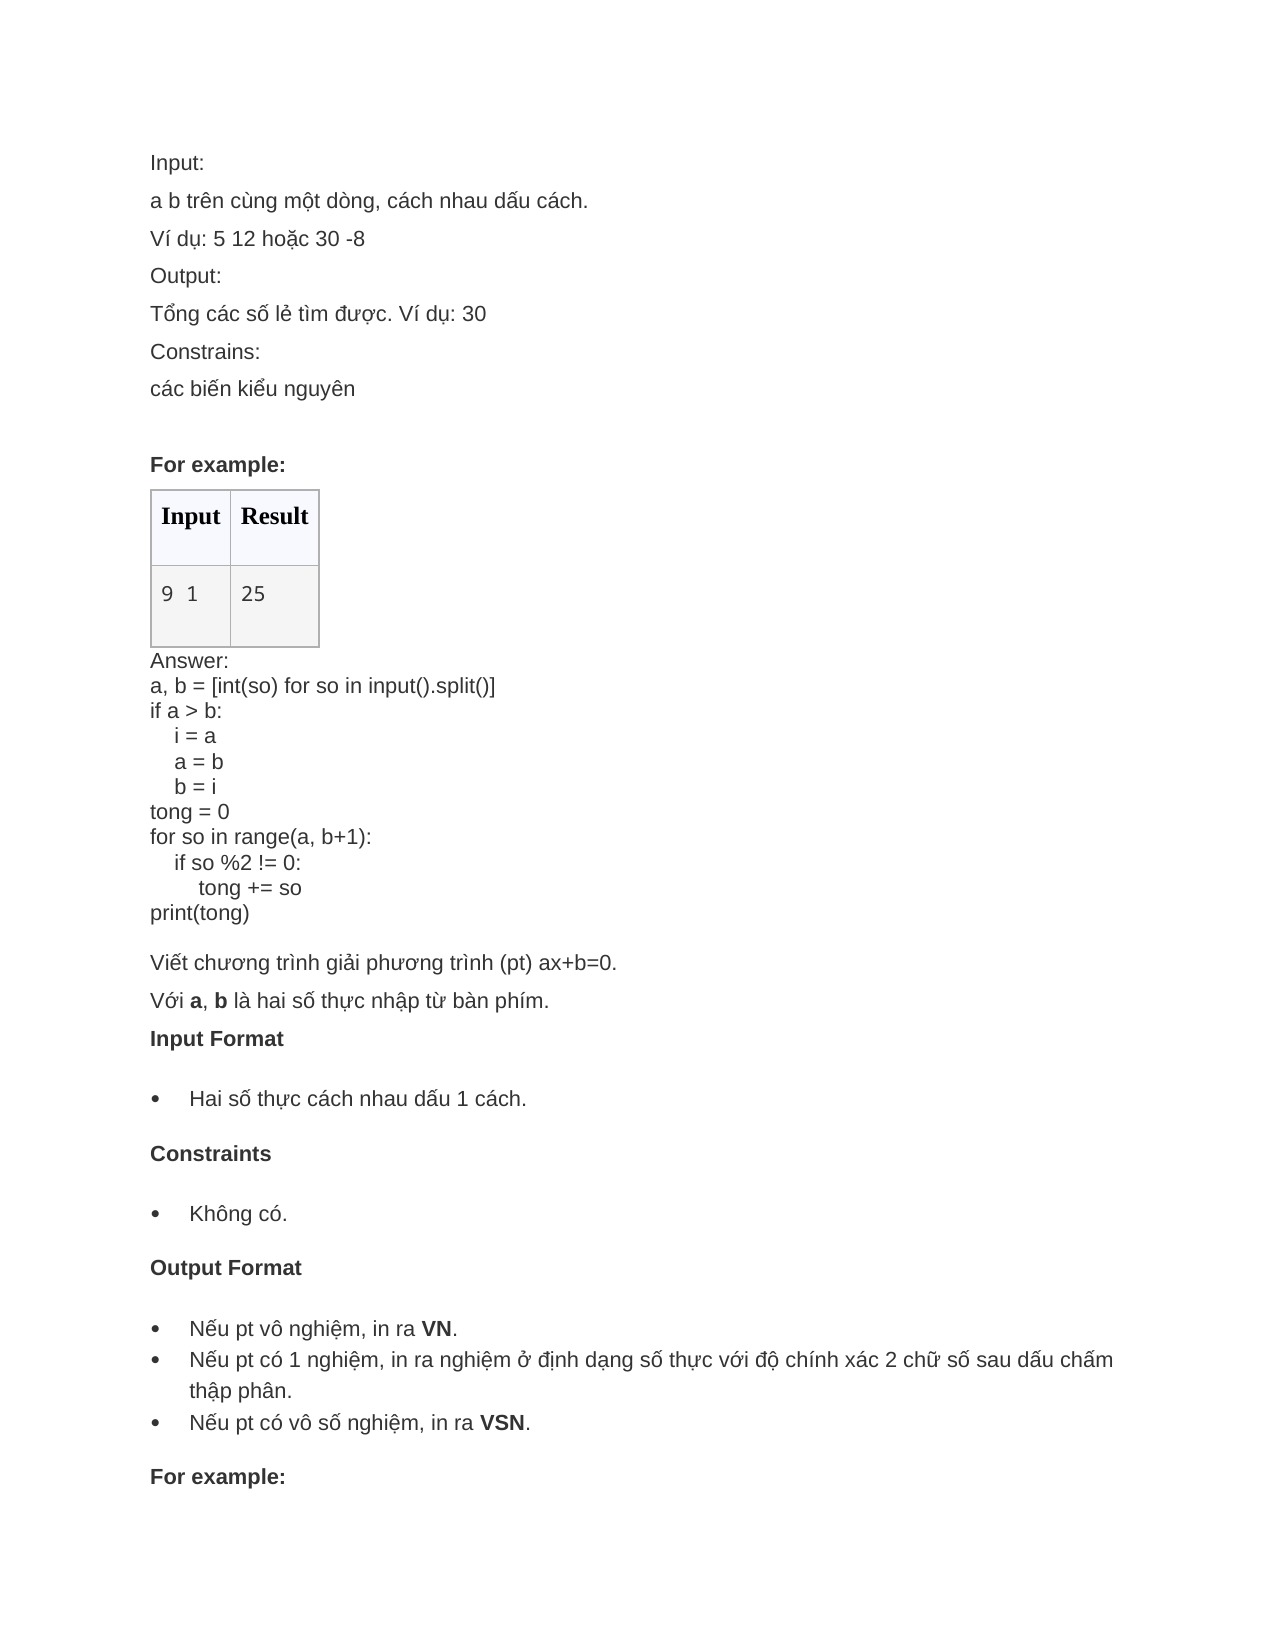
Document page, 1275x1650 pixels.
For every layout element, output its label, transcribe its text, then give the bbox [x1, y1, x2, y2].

text if so %2 != 0: [150, 849, 1125, 875]
text Ví dụ: 5 12 hoặc 30 -8 [150, 225, 1125, 251]
text a = b [150, 749, 1125, 774]
table_cell 25 [231, 566, 318, 646]
text tong = 0 [150, 799, 1125, 824]
text Constraints [150, 1141, 1125, 1166]
text if a > b: [150, 698, 1125, 723]
text Với a, b là hai số thực nhập từ bàn phím. [150, 988, 1125, 1013]
text For example: [150, 452, 1125, 477]
list Không có. [152, 1195, 1125, 1226]
text tong += so [150, 875, 1125, 900]
table_cell 9 1 [152, 566, 230, 646]
text Output: [150, 263, 1125, 288]
text Input Format [150, 1026, 1125, 1051]
list Nếu pt vô nghiệm, in ra VN. [152, 1310, 1125, 1341]
list Nếu pt có 1 nghiệm, in ra nghiệm ở định dạng số thực với độ chính xác 2 chữ số sau dấu chấm thập phân. [152, 1341, 1125, 1403]
text Constrains: [150, 338, 1125, 364]
text Input: [150, 150, 1125, 175]
text for so in range(a, b+1): [150, 824, 1125, 849]
text For example: [150, 1464, 1125, 1489]
list Nếu pt có vô số nghiệm, in ra VSN. [152, 1403, 1125, 1435]
text print(tong) [150, 900, 1125, 925]
text các biến kiểu nguyên [150, 376, 1125, 401]
text Tổng các số lẻ tìm được. Ví dụ: 30 [150, 301, 1125, 326]
table_header Input [152, 491, 230, 565]
table_header Result [231, 491, 318, 565]
text b = i [150, 774, 1125, 799]
text Viết chương trình giải phương trình (pt) ax+b=0. [150, 950, 1125, 976]
list Hai số thực cách nhau dấu 1 cách. [152, 1080, 1125, 1111]
text Answer: [150, 648, 1125, 673]
text Output Format [150, 1255, 1125, 1281]
text a b trên cùng một dòng, cách nhau dấu cách. [150, 188, 1125, 213]
text i = a [150, 723, 1125, 749]
text a, b = [int(so) for so in input().split()] [150, 673, 1125, 698]
